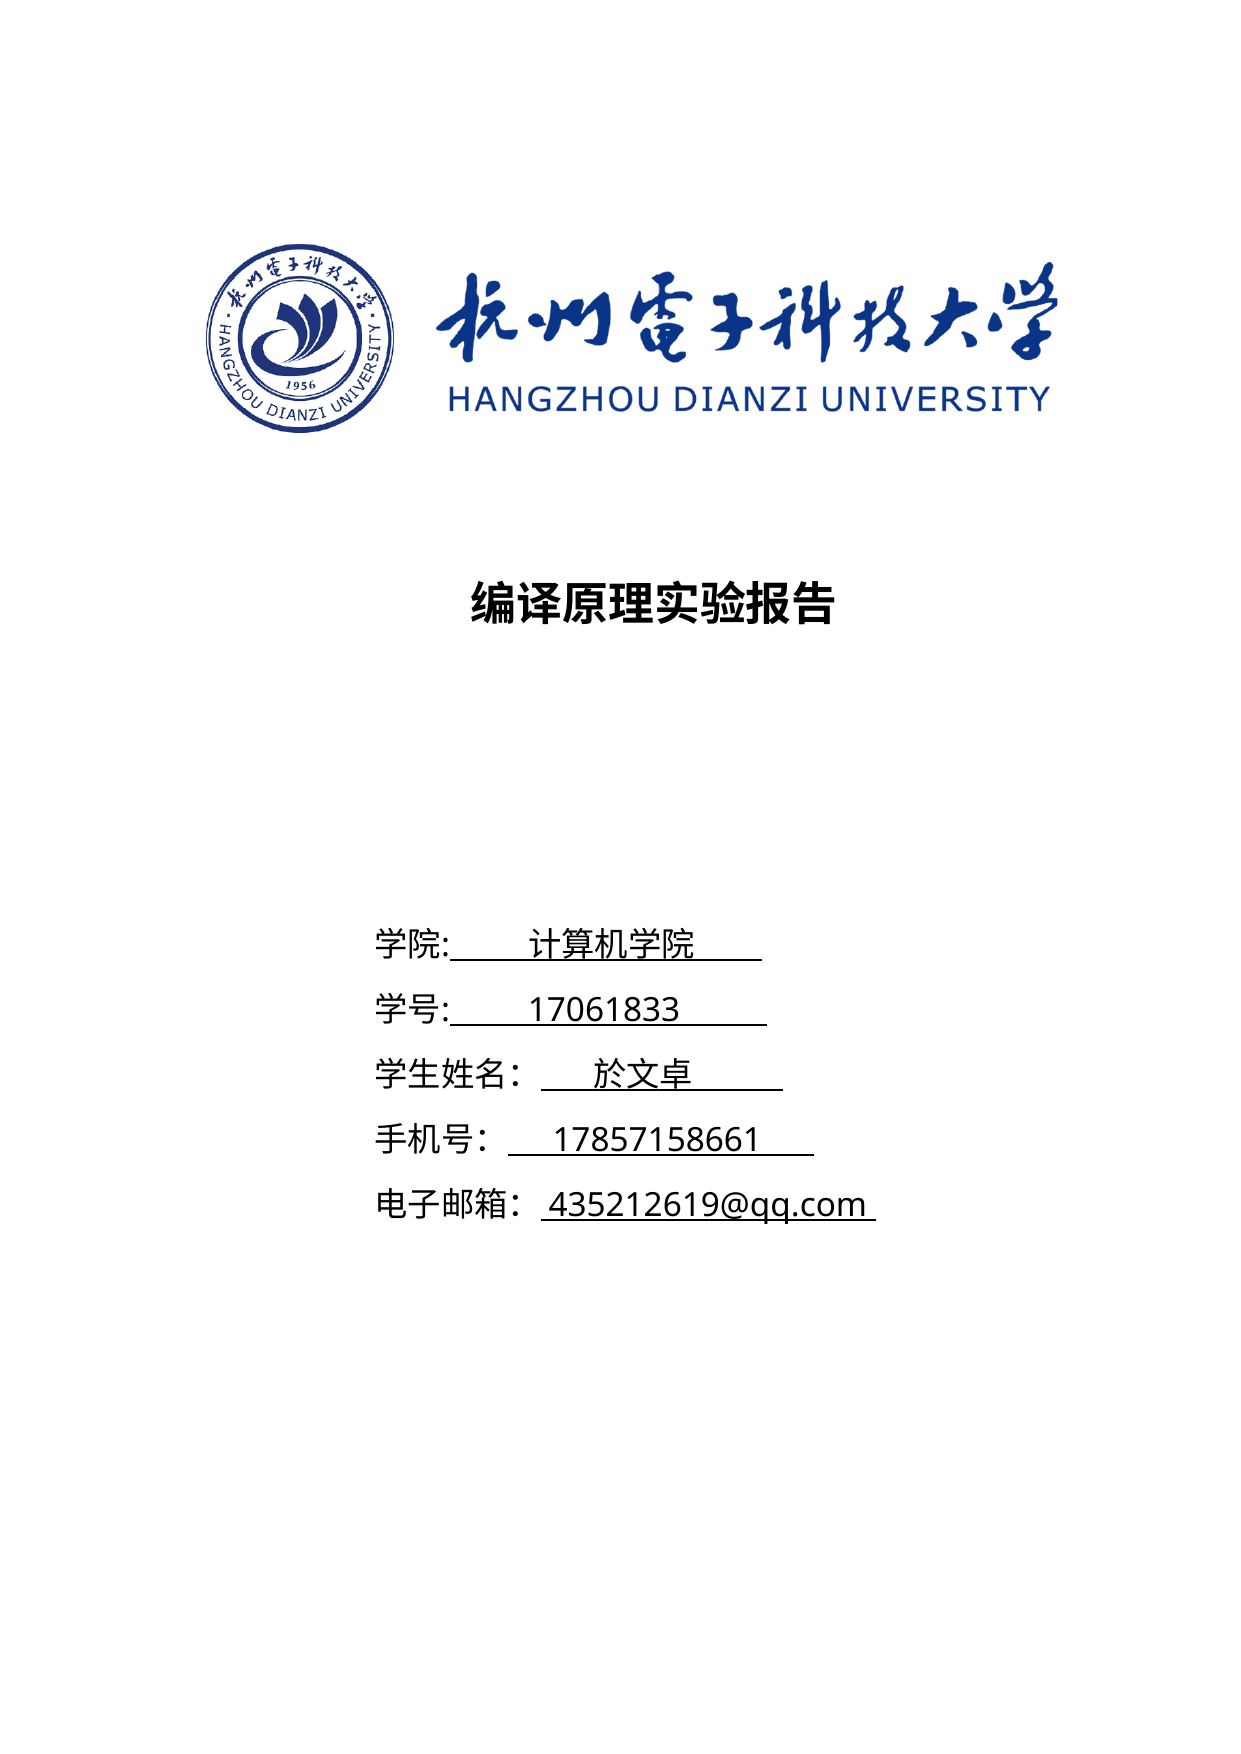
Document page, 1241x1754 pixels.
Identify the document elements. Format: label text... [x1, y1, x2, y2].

text 学生姓名： 於文卓 [187, 1039, 1053, 1104]
text 学院: 计算机学院 [187, 909, 1053, 974]
text 编译原理实验报告 [187, 552, 1053, 649]
text 电子邮箱： 435212619@qq.com [187, 1169, 1053, 1234]
picture [202, 242, 1058, 440]
text 手机号： 17857158661 [187, 1104, 1053, 1169]
text 学号: 17061833 [187, 974, 1053, 1039]
